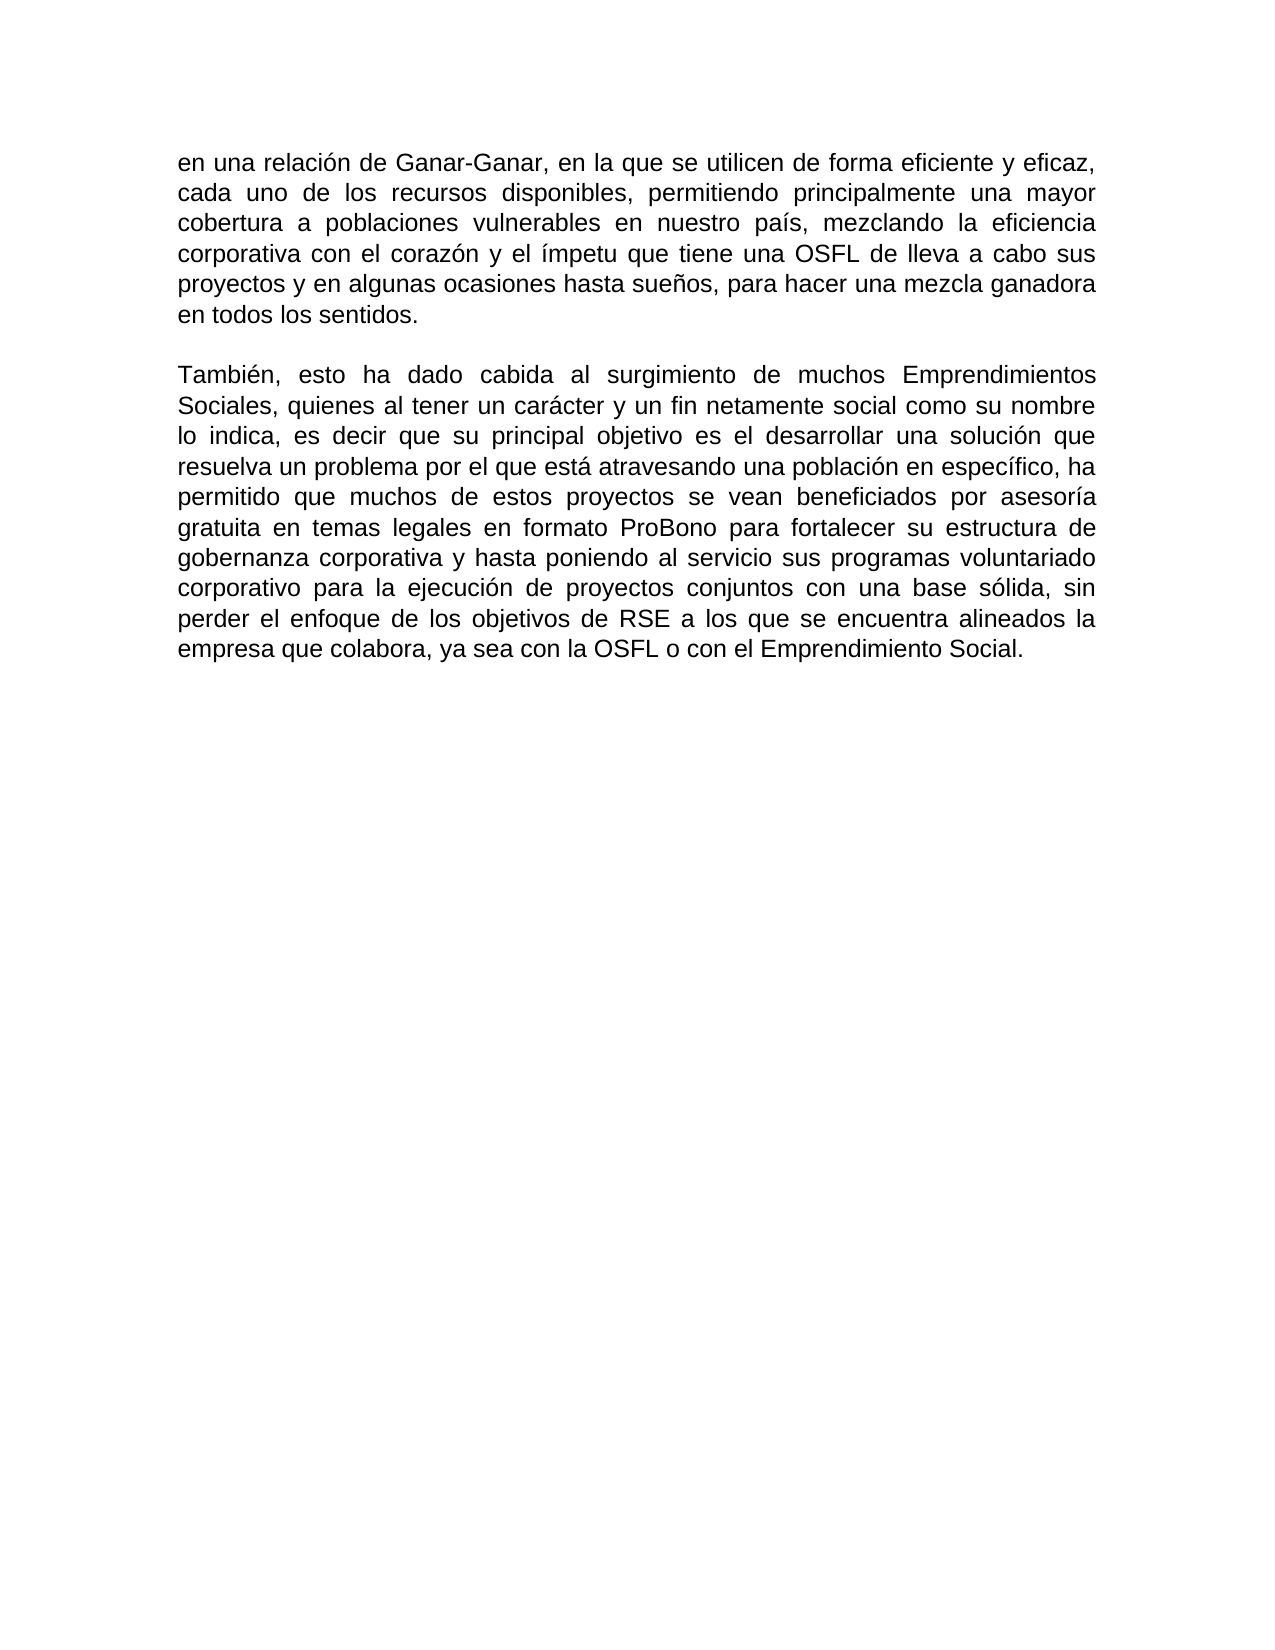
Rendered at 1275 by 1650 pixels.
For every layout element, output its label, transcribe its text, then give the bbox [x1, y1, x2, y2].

text También, esto ha dado cabida al surgimiento de muchos Emprendimientos Sociales, quienes al tener un carácter y un fin netamente social como su nombre lo indica, es decir que su principal objetivo es el desarrollar una solución que resuelva un problema por el que está atravesando una población en específico, ha permitido que muchos de estos proyectos se vean beneficiados por asesoría gratuita en temas legales en formato ProBono para fortalecer su estructura de gobernanza corporativa y hasta poniendo al servicio sus programas voluntariado corporativo para la ejecución de proyectos conjuntos con una base sólida, sin perder el enfoque de los objetivos de RSE a los que se encuentra alineados la empresa que colabora, ya sea con la OSFL o con el Emprendimiento Social. [177, 361, 1098, 663]
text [177, 148, 1098, 328]
